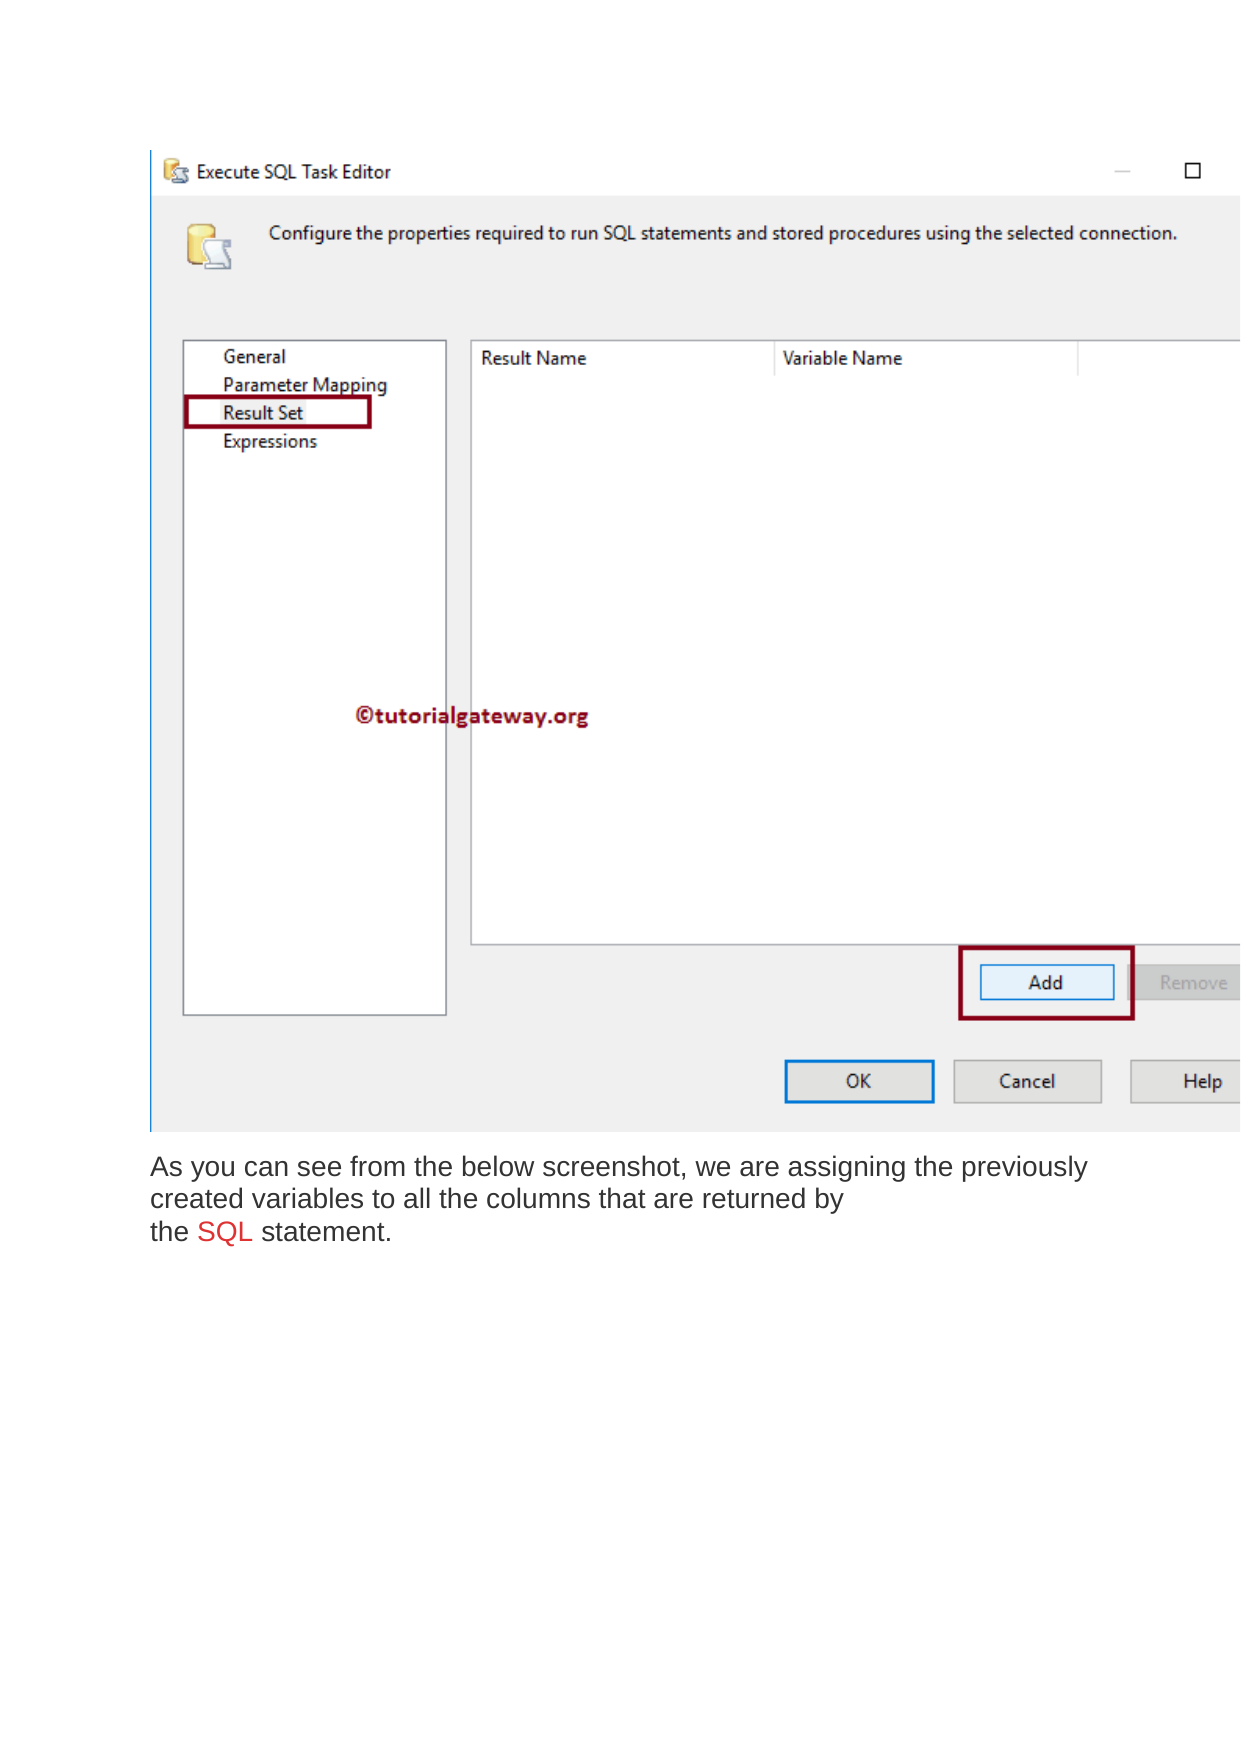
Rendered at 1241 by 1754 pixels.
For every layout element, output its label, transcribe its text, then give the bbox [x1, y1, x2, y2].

picture [150, 150, 1241, 1132]
text As you can see from the below screenshot, we are assigning the previously created variables to all the columns that are returned by the SQL statement. [150, 1150, 1090, 1247]
